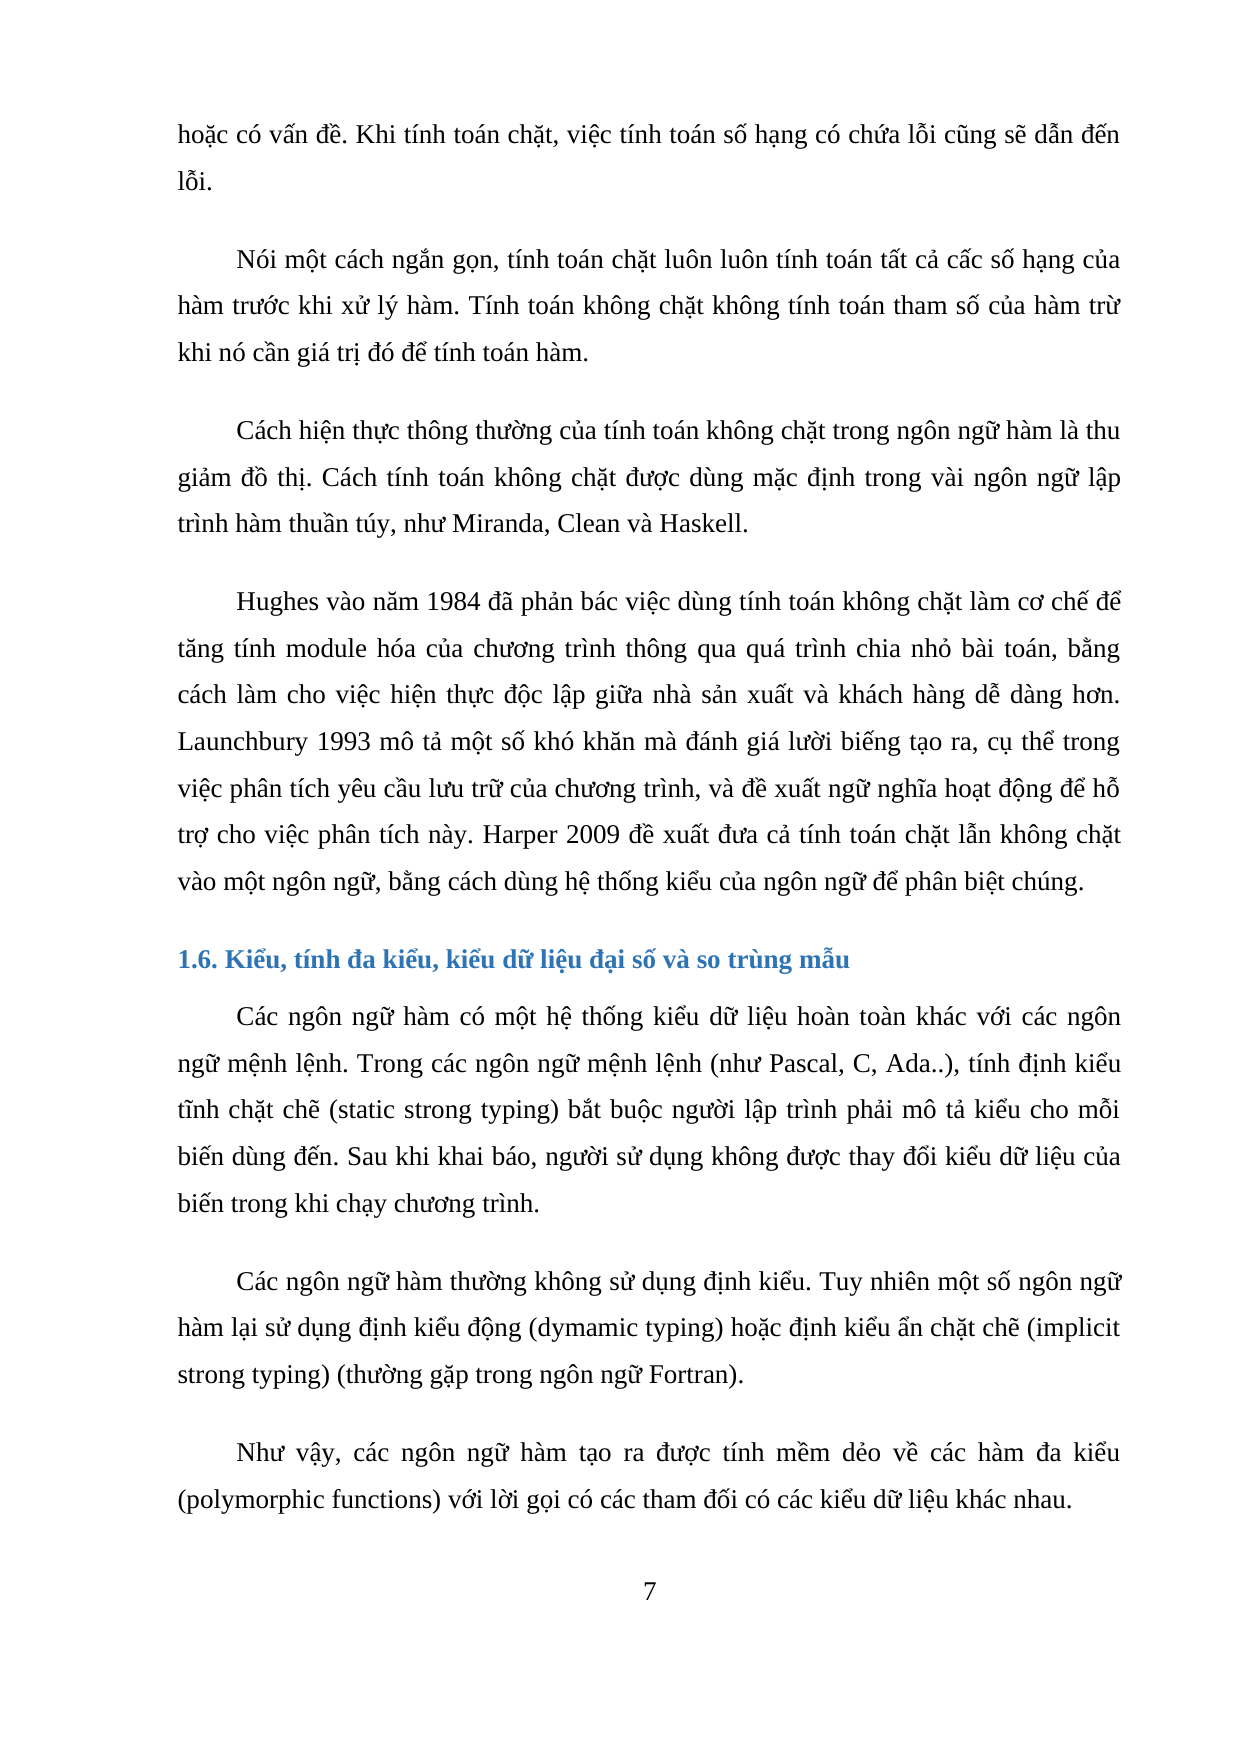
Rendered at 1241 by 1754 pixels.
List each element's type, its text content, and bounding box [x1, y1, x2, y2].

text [177, 118, 1122, 196]
text Như vậy, các ngôn ngữ hàm tạo ra được tính mềm dẻo về các hàm đa kiểu (polymorphic functions) với lời gọi có các tham đối có các kiểu dữ liệu khác nhau. [177, 1436, 1122, 1514]
text Hughes vào năm 1984 đã phản bác việc dùng tính toán không chặt làm cơ chế để tăng tính module hóa của chương trình thông qua quá trình chia nhỏ bài toán, bằng cách làm cho việc hiện thực độc lập giữa nhà sản xuất và khách hàng dễ dàng hơn. Launchbury 1993 mô tả một số khó khăn mà đánh giá lười biếng tạo ra, cụ thể trong việc phân tích yêu cầu lưu trữ của chương trình, và đề xuất ngữ nghĩa hoạt động để hỗ trợ cho việc phân tích này. Harper 2009 đề xuất đưa cả tính toán chặt lẫn không chặt vào một ngôn ngữ, bằng cách dùng hệ thống kiểu của ngôn ngữ để phân biệt chúng. [177, 585, 1122, 896]
text Cách hiện thực thông thường của tính toán không chặt trong ngôn ngữ hàm là thu giảm đồ thị. Cách tính toán không chặt được dùng mặc định trong vài ngôn ngữ lập trình hàm thuần túy, như Miranda, Clean và Haskell. [177, 414, 1122, 538]
text Nói một cách ngắn gọn, tính toán chặt luôn luôn tính toán tất cả cấc số hạng của hàm trước khi xử lý hàm. Tính toán không chặt không tính toán tham số của hàm trừ khi nó cần giá trị đó để tính toán hàm. [177, 243, 1122, 367]
text Các ngôn ngữ hàm thường không sử dụng định kiểu. Tuy nhiên một số ngôn ngữ hàm lại sử dụng định kiểu động (dymamic typing) hoặc định kiểu ẩn chặt chẽ (implicit strong typing) (thường gặp trong ngôn ngữ Fortran). [177, 1265, 1122, 1389]
subtitle Kiểu, tính đa kiểu, kiểu dữ liệu đại số và so trùng mẫu [177, 943, 1122, 974]
text Các ngôn ngữ hàm có một hệ thống kiểu dữ liệu hoàn toàn khác với các ngôn ngữ mệnh lệnh. Trong các ngôn ngữ mệnh lệnh (như Pascal, C, Ada..), tính định kiểu tĩnh chặt chẽ (static strong typing) bắt buộc người lập trình phải mô tả kiểu cho mỗi biến dùng đến. Sau khi khai báo, người sử dụng không được thay đổi kiểu dữ liệu của biến trong khi chạy chương trình. [177, 1000, 1122, 1218]
